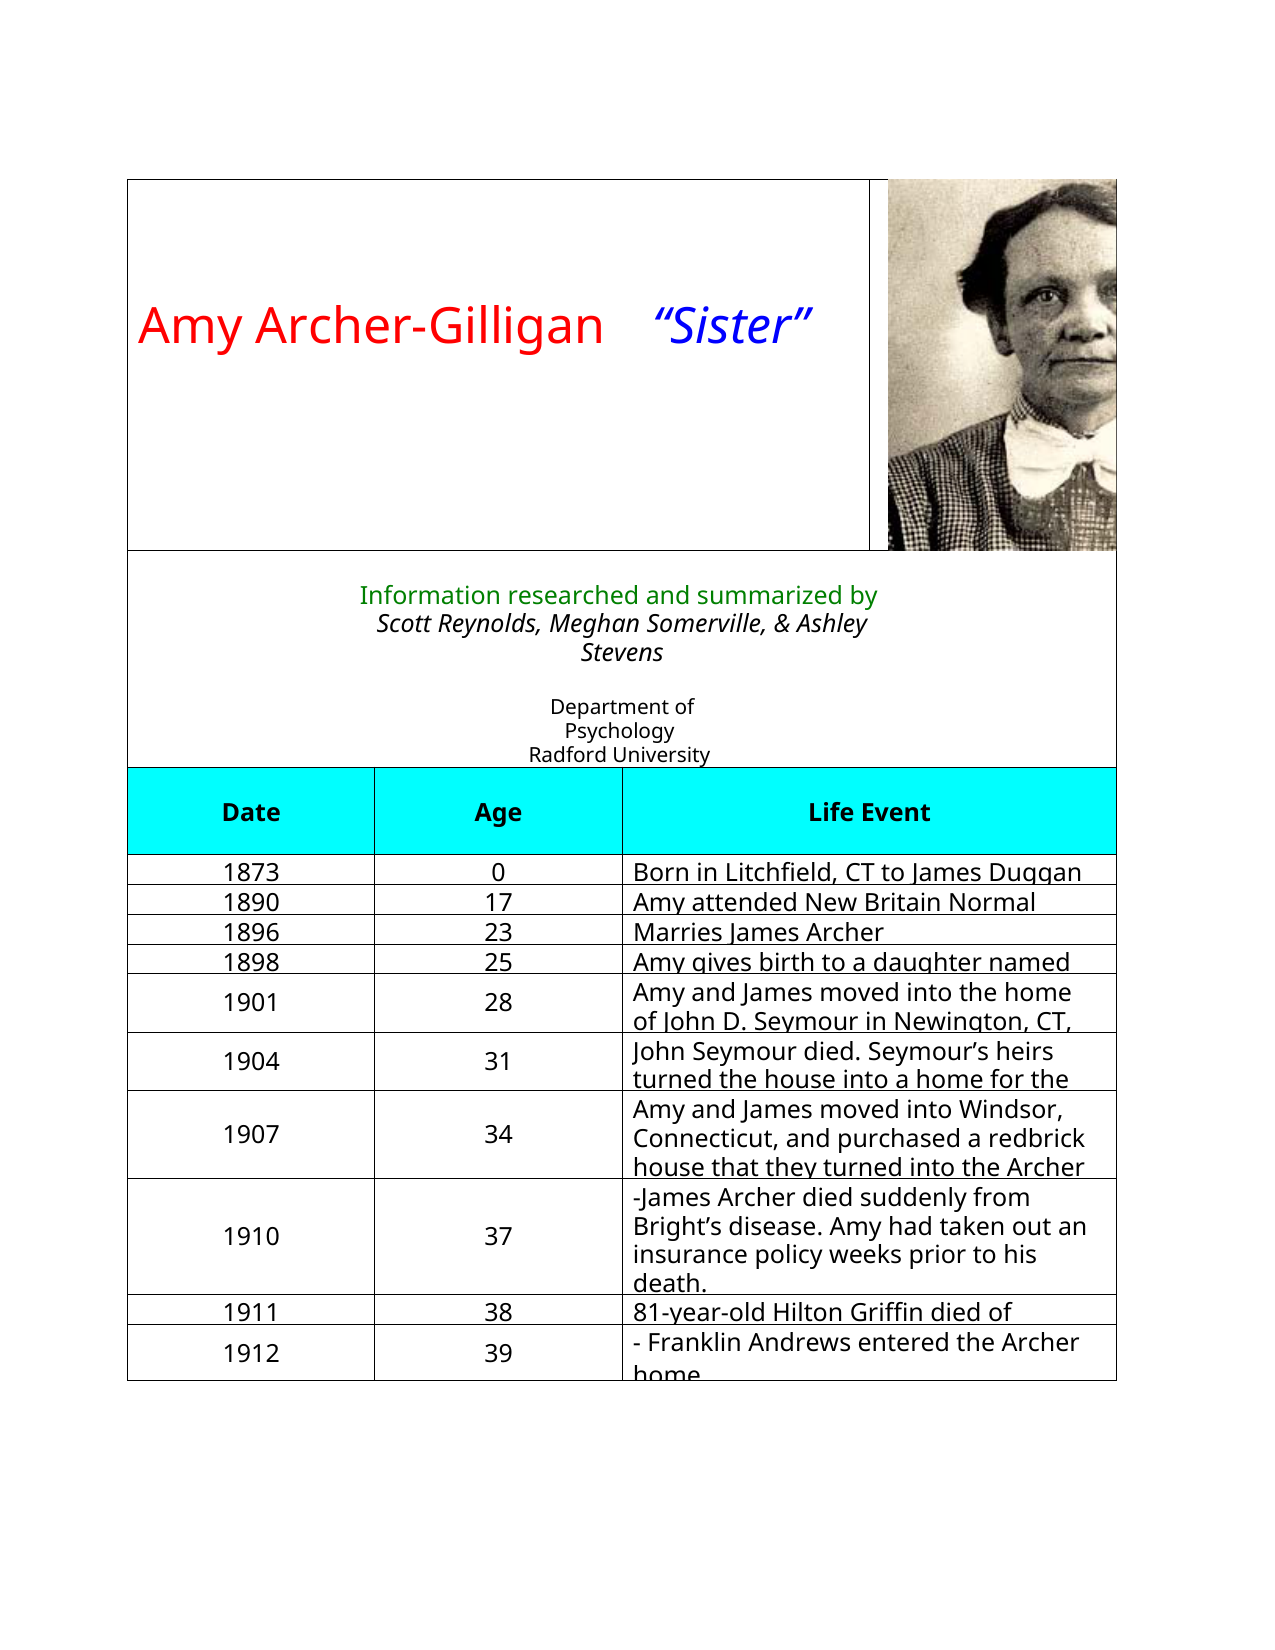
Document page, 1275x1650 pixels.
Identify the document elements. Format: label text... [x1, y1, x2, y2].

table_cell Date [128, 768, 374, 854]
picture [888, 179, 1117, 551]
table_cell 25 [375, 945, 622, 973]
table_cell 1911 [128, 1295, 374, 1323]
table_cell 81-year-old Hilton Griffin died of “general debility and old age” [623, 1295, 1116, 1323]
table_cell Amy and James moved into Windsor, Connecticut, and purchased a redbrick house that they turned into the Archer Home for the Elderly and Infirmed. [623, 1091, 1116, 1178]
table_header Amy Archer-Gilligan “Sister” [128, 180, 869, 550]
table_cell 1907 [128, 1091, 374, 1178]
table_cell Amy and James moved into the home of John D. Seymour in Newington, CT, to take care of him. [623, 974, 1116, 1032]
table_cell 17 [375, 885, 622, 914]
table_cell John Seymour died. Seymour’s heirs turned the house into a home for the elderly which was run by Amy and James. [623, 1033, 1116, 1090]
table_cell -James Archer died suddenly from Bright’s disease. Amy had taken out an insurance policy weeks prior to his death. -The Archer home began experiencing financial problems after James’ death. [623, 1179, 1116, 1293]
table_cell 1912 [128, 1325, 374, 1380]
table_cell 1910 [128, 1179, 374, 1293]
table_cell 28 [375, 974, 622, 1032]
table_cell Born in Litchfield, CT to James Duggan and Mary Kennedy Duggan. [623, 855, 1116, 884]
table_cell 23 [375, 915, 622, 943]
table_cell Life Event [623, 768, 1116, 854]
table_cell 38 [375, 1295, 622, 1323]
table_cell 1890 [128, 885, 374, 914]
table_cell - Franklin Andrews entered the Archer home. - Amy had 10 residents and an additional 15 deaths. [623, 1325, 1116, 1380]
table_cell 37 [375, 1179, 622, 1293]
table_cell 1904 [128, 1033, 374, 1090]
table_header [870, 180, 888, 550]
table_cell Amy attended New Britain Normal School [623, 885, 1116, 914]
table_cell 34 [375, 1091, 622, 1178]
table_cell 31 [375, 1033, 622, 1090]
table_cell 1896 [128, 915, 374, 943]
table_cell 1873 [128, 855, 374, 884]
table_cell 1901 [128, 974, 374, 1032]
table_cell Information researched and summarized by Scott Reynolds, Meghan Somerville, & Ashley Stevens Department of Psychology Radford University Radford, VA 24142-6946 [128, 551, 1116, 767]
table_cell 1898 [128, 945, 374, 973]
table_cell 39 [375, 1325, 622, 1380]
table_cell 0 [375, 855, 622, 884]
table_cell Age [375, 768, 622, 854]
table_cell Marries James Archer [623, 915, 1116, 943]
table_cell Amy gives birth to a daughter named Mary Archer. [623, 945, 1116, 973]
